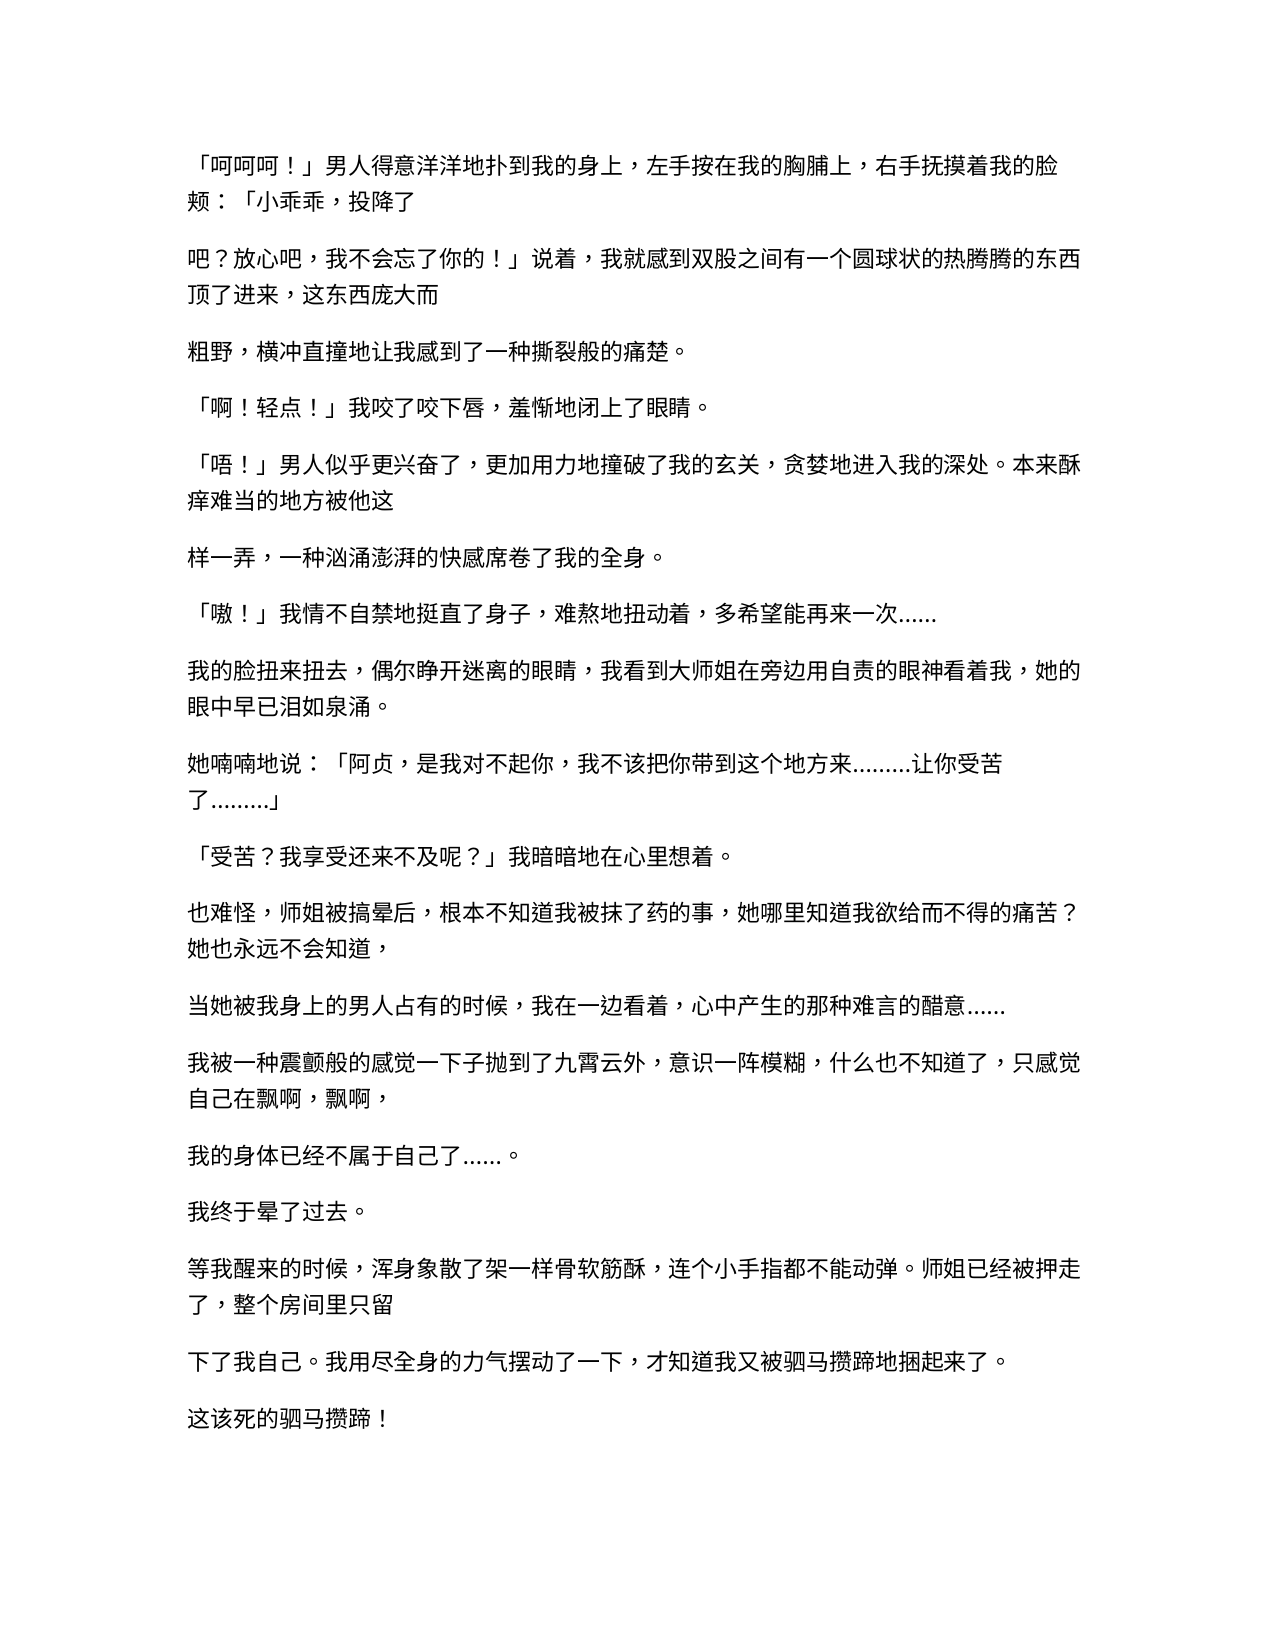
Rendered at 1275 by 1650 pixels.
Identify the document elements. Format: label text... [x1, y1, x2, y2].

text 我被一种震颤般的感觉一下子抛到了九霄云外，意识一阵模糊，什么也不知道了，只感觉自己在飘啊，飘啊， [187, 1047, 1087, 1114]
text 「唔！」男人似乎更兴奋了，更加用力地撞破了我的玄关，贪婪地进入我的深处。本来酥痒难当的地方被他这 [187, 449, 1087, 516]
text 当她被我身上的男人占有的时候，我在一边看着，心中产生的那种难言的醋意…… [187, 990, 1087, 1021]
text 她喃喃地说：「阿贞，是我对不起你，我不该把你带到这个地方来………让你受苦了………」 [187, 748, 1087, 815]
text 「受苦？我享受还来不及呢？」我暗暗地在心里想着。 [187, 841, 1087, 872]
text 「啊！轻点！」我咬了咬下唇，羞惭地闭上了眼睛。 [187, 392, 1087, 423]
text 「嗷！」我情不自禁地挺直了身子，难熬地扭动着，多希望能再来一次…… [187, 598, 1087, 630]
text 「呵呵呵！」男人得意洋洋地扑到我的身上，左手按在我的胸脯上，右手抚摸着我的脸颊：「小乖乖，投降了 [187, 150, 1087, 217]
text 下了我自己。我用尽全身的力气摆动了一下，才知道我又被驷马攒蹄地捆起来了。 [187, 1346, 1087, 1377]
text 粗野，横冲直撞地让我感到了一种撕裂般的痛楚。 [187, 335, 1087, 367]
text 我的身体已经不属于自己了……。 [187, 1139, 1087, 1171]
text 这该死的驷马攒蹄！ [187, 1403, 1087, 1434]
text 等我醒来的时候，浑身象散了架一样骨软筋酥，连个小手指都不能动弹。师姐已经被押走了，整个房间里只留 [187, 1253, 1087, 1320]
text 我终于晕了过去。 [187, 1196, 1087, 1228]
text 吧？放心吧，我不会忘了你的！」说着，我就感到双股之间有一个圆球状的热腾腾的东西顶了进来，这东西庞大而 [187, 243, 1087, 310]
text 我的脸扭来扭去，偶尔睁开迷离的眼睛，我看到大师姐在旁边用自责的眼神看着我，她的眼中早已泪如泉涌。 [187, 655, 1087, 722]
text 样一弄，一种汹涌澎湃的快感席卷了我的全身。 [187, 542, 1087, 573]
text 也难怪，师姐被搞晕后，根本不知道我被抹了药的事，她哪里知道我欲给而不得的痛苦？她也永远不会知道， [187, 897, 1087, 964]
